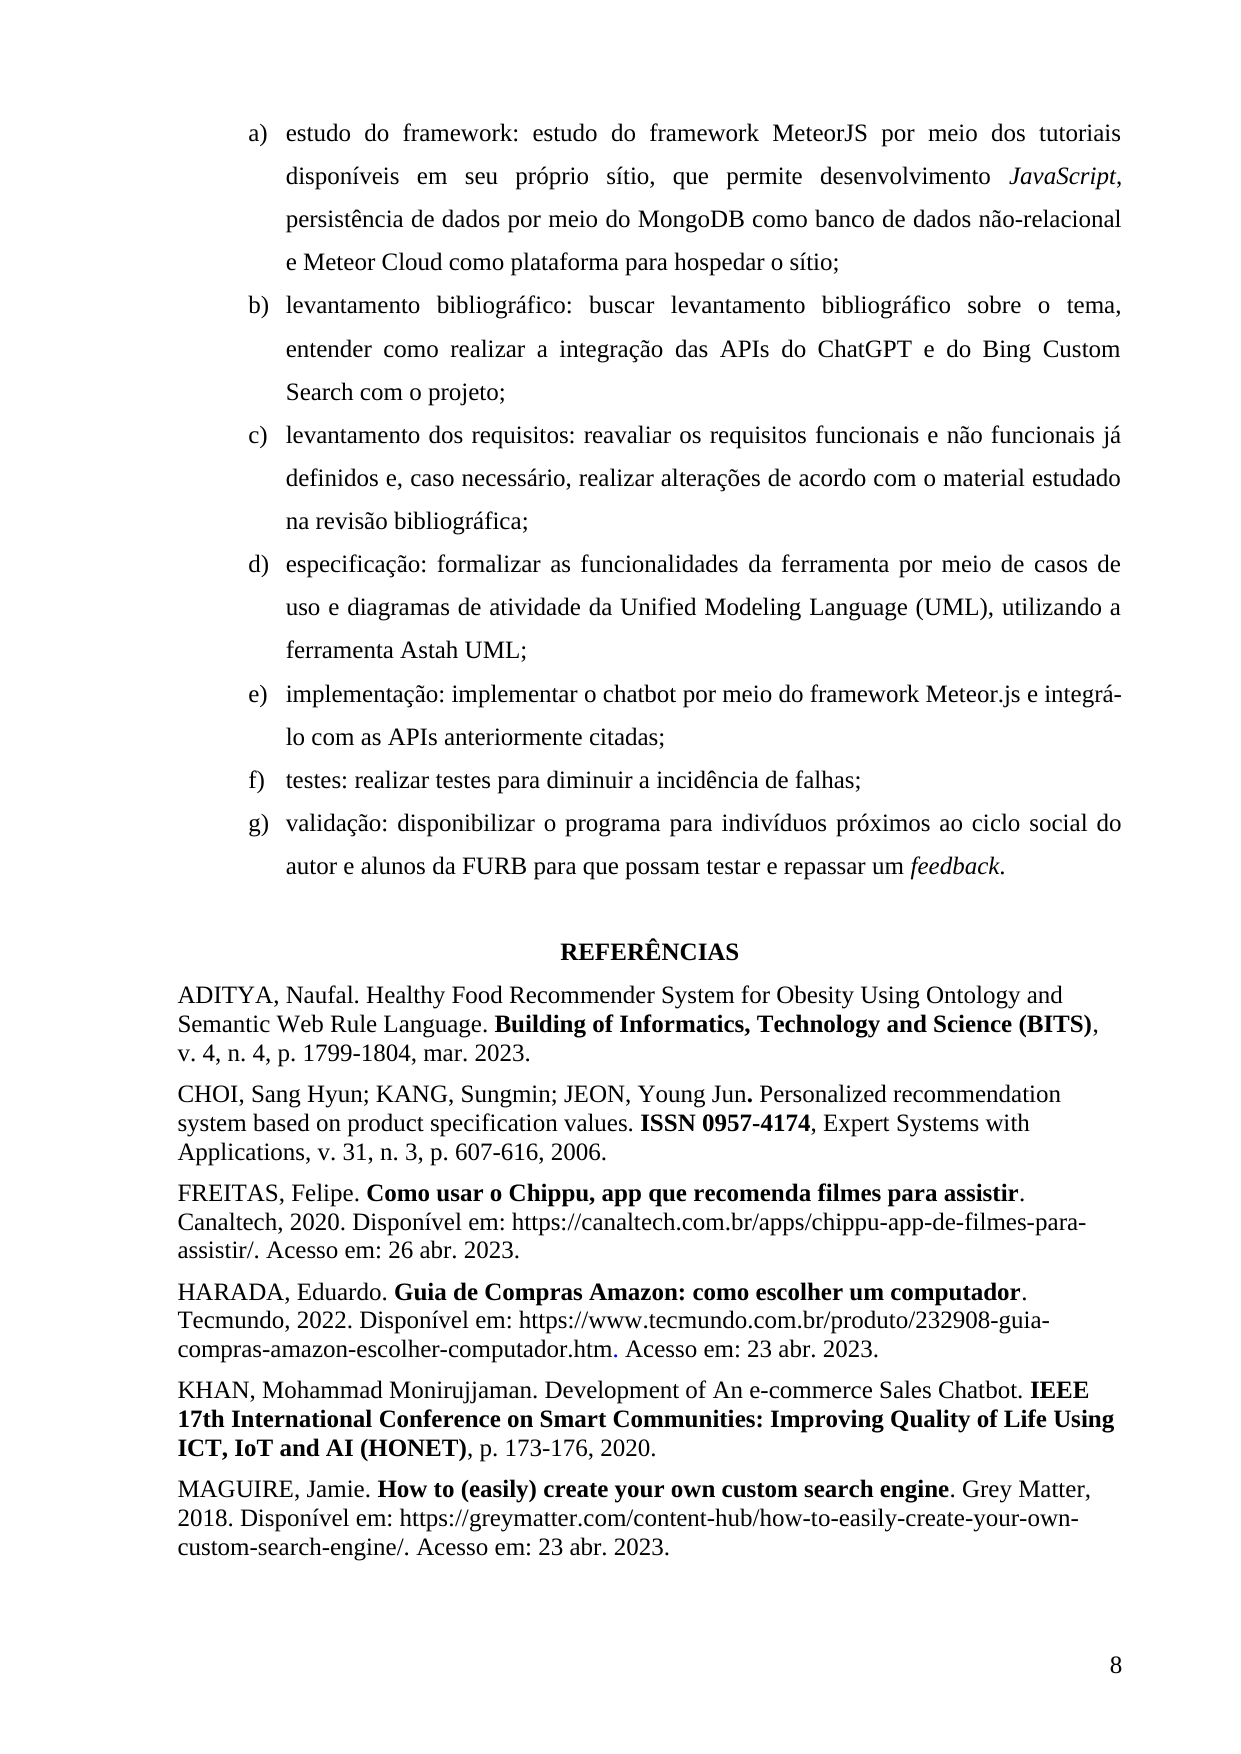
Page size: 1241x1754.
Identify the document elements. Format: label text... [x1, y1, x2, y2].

text MAGUIRE, Jamie. How to (easily) create your own custom search engine. Grey Matter, 2018. Disponível em: https://greymatter.com/content-hub/how-to-easily-create-your-own-custom-search-engine/. Acesso em: 23 abr. 2023. [177, 1474, 1122, 1561]
text FREITAS, Felipe. Como usar o Chippu, app que recomenda filmes para assistir. Canaltech, 2020. Disponível em: https://canaltech.com.br/apps/chippu-app-de-filmes-para-assistir/. Acesso em: 26 abr. 2023. [177, 1178, 1122, 1264]
list testes: realizar testes para diminuir a incidência de falhas; [248, 765, 1122, 794]
list validação: disponibilizar o programa para indivíduos próximos ao ciclo social do autor e alunos da FURB para que possam testar e repassar um feedback. [248, 808, 1122, 880]
text KHAN, Mohammad Monirujjaman. Development of An e-commerce Sales Chatbot. IEEE 17th International Conference on Smart Communities: Improving Quality of Life Using ICT, IoT and AI (HONET), p. 173-176, 2020. [177, 1376, 1122, 1462]
list especificação: formalizar as funcionalidades da ferramenta por meio de casos de uso e diagramas de atividade da Unified Modeling Language (UML), utilizando a ferramenta Astah UML; [248, 549, 1122, 664]
text ADITYA, Naufal. Healthy Food Recommender System for Obesity Using Ontology and Semantic Web Rule Language. Building of Informatics, Technology and Science (BITS), v. 4, n. 4, p. 1799-1804, mar. 2023. [177, 981, 1122, 1067]
list levantamento dos requisitos: reavaliar os requisitos funcionais e não funcionais já definidos e, caso necessário, realizar alterações de acordo com o material estudado na revisão bibliográfica; [248, 420, 1122, 535]
list implementação: implementar o chatbot por meio do framework Meteor.js e integrá-lo com as APIs anteriormente citadas; [248, 679, 1122, 751]
text Referências [177, 937, 1122, 966]
text CHOI, Sang Hyun; KANG, Sungmin; JEON, Young Jun. Personalized recommendation system based on product specification values. ISSN 0957-4174, Expert Systems with Applications, v. 31, n. 3, p. 607-616, 2006. [177, 1079, 1122, 1166]
list estudo do framework: estudo do framework MeteorJS por meio dos tutoriais disponíveis em seu próprio sítio, que permite desenvolvimento JavaScript, persistência de dados por meio do MongoDB como banco de dados não-relacional e Meteor Cloud como plataforma para hospedar o sítio; [248, 118, 1122, 276]
list levantamento bibliográfico: buscar levantamento bibliográfico sobre o tema, entender como realizar a integração das APIs do ChatGPT e do Bing Custom Search com o projeto; [248, 291, 1122, 406]
text HARADA, Eduardo. Guia de Compras Amazon: como escolher um computador. Tecmundo, 2022. Disponível em: https://www.tecmundo.com.br/produto/232908-guia-compras-amazon-escolher-computador.htm. Acesso em: 23 abr. 2023. [177, 1277, 1122, 1363]
